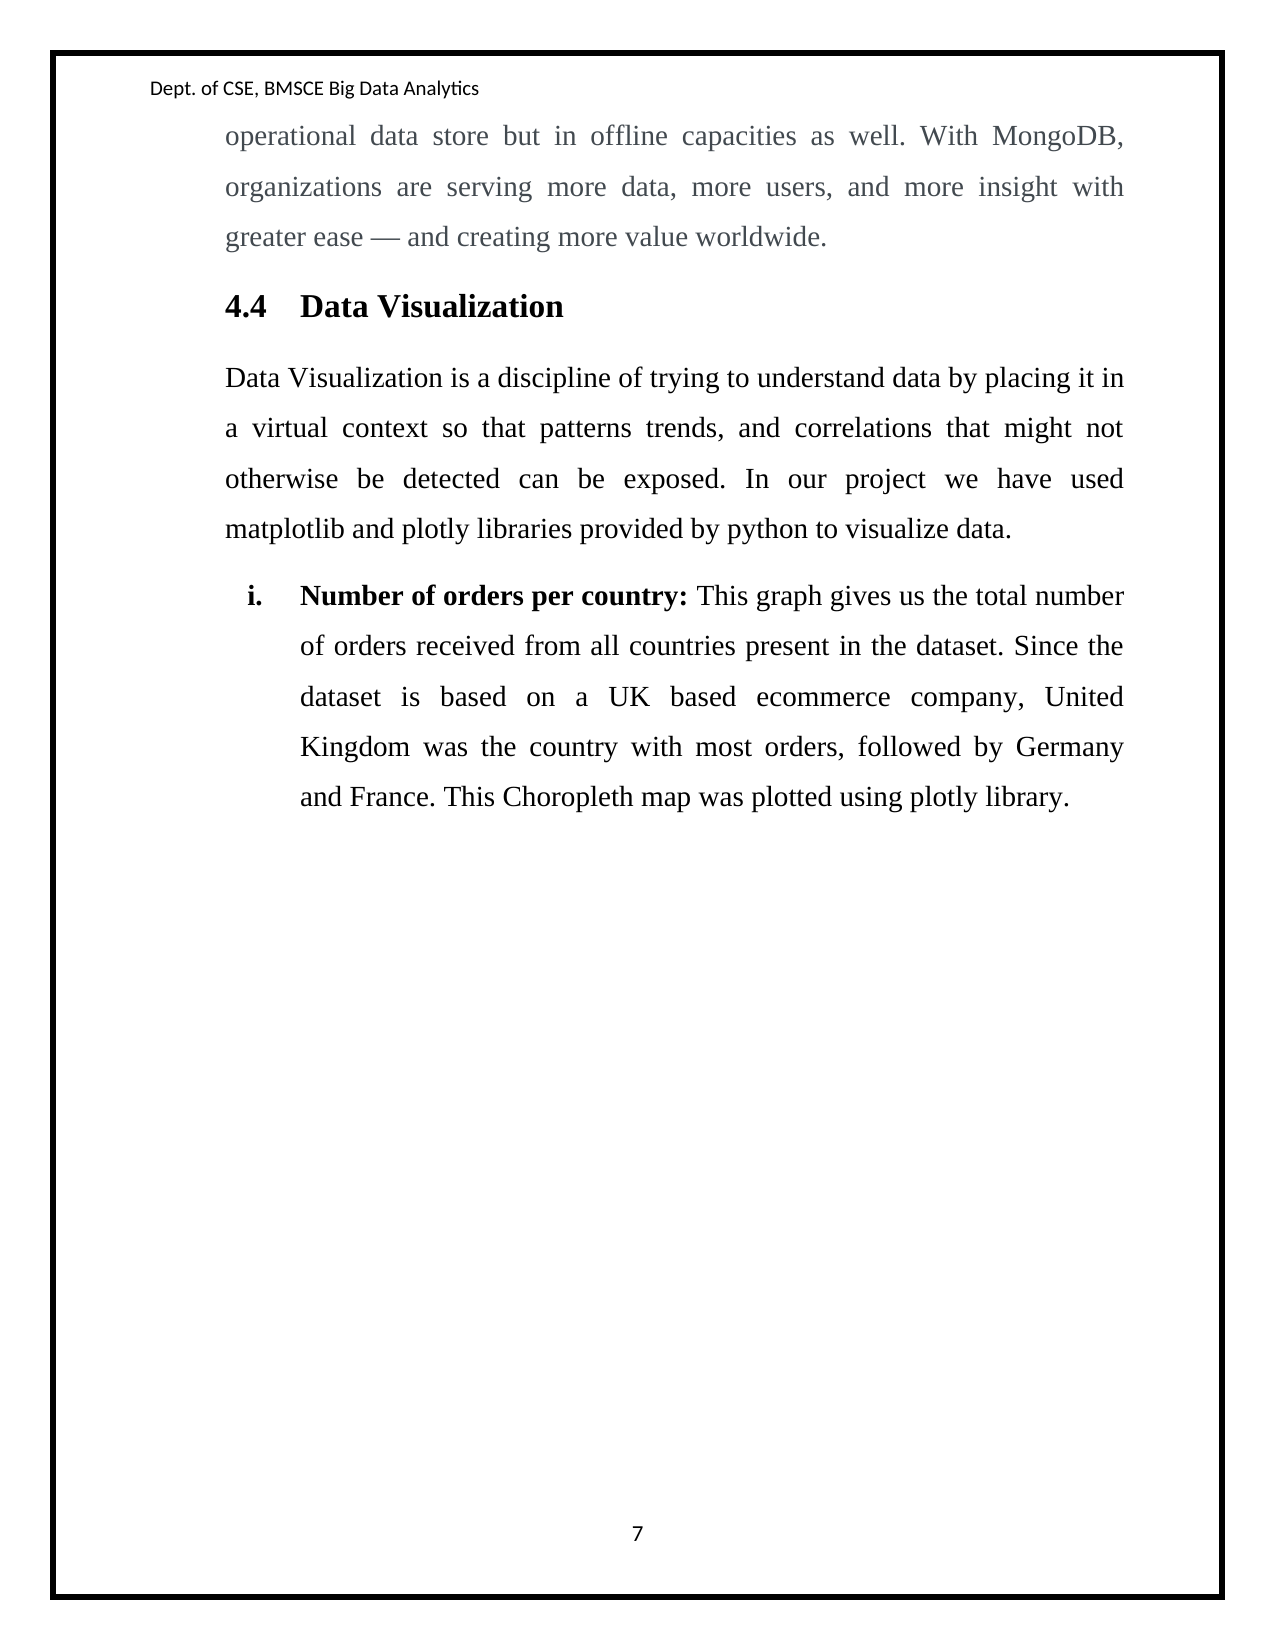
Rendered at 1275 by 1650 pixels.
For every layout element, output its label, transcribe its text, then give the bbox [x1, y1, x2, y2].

list Data Visualization [225, 286, 1125, 324]
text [225, 118, 1125, 253]
text Data Visualization is a discipline of trying to understand data by placing it in a virtual context so that patterns trends, and correlations that might not otherwise be detected can be exposed. In our project we have used matplotlib and plotly libraries provided by python to visualize data. [225, 360, 1125, 545]
list Number of orders per country: This graph gives us the total number of orders received from all countries present in the dataset. Since the dataset is based on a UK based ecommerce company, United Kingdom was the country with most orders, followed by Germany and France. This Choropleth map was plotted using plotly library. [262, 578, 1125, 813]
